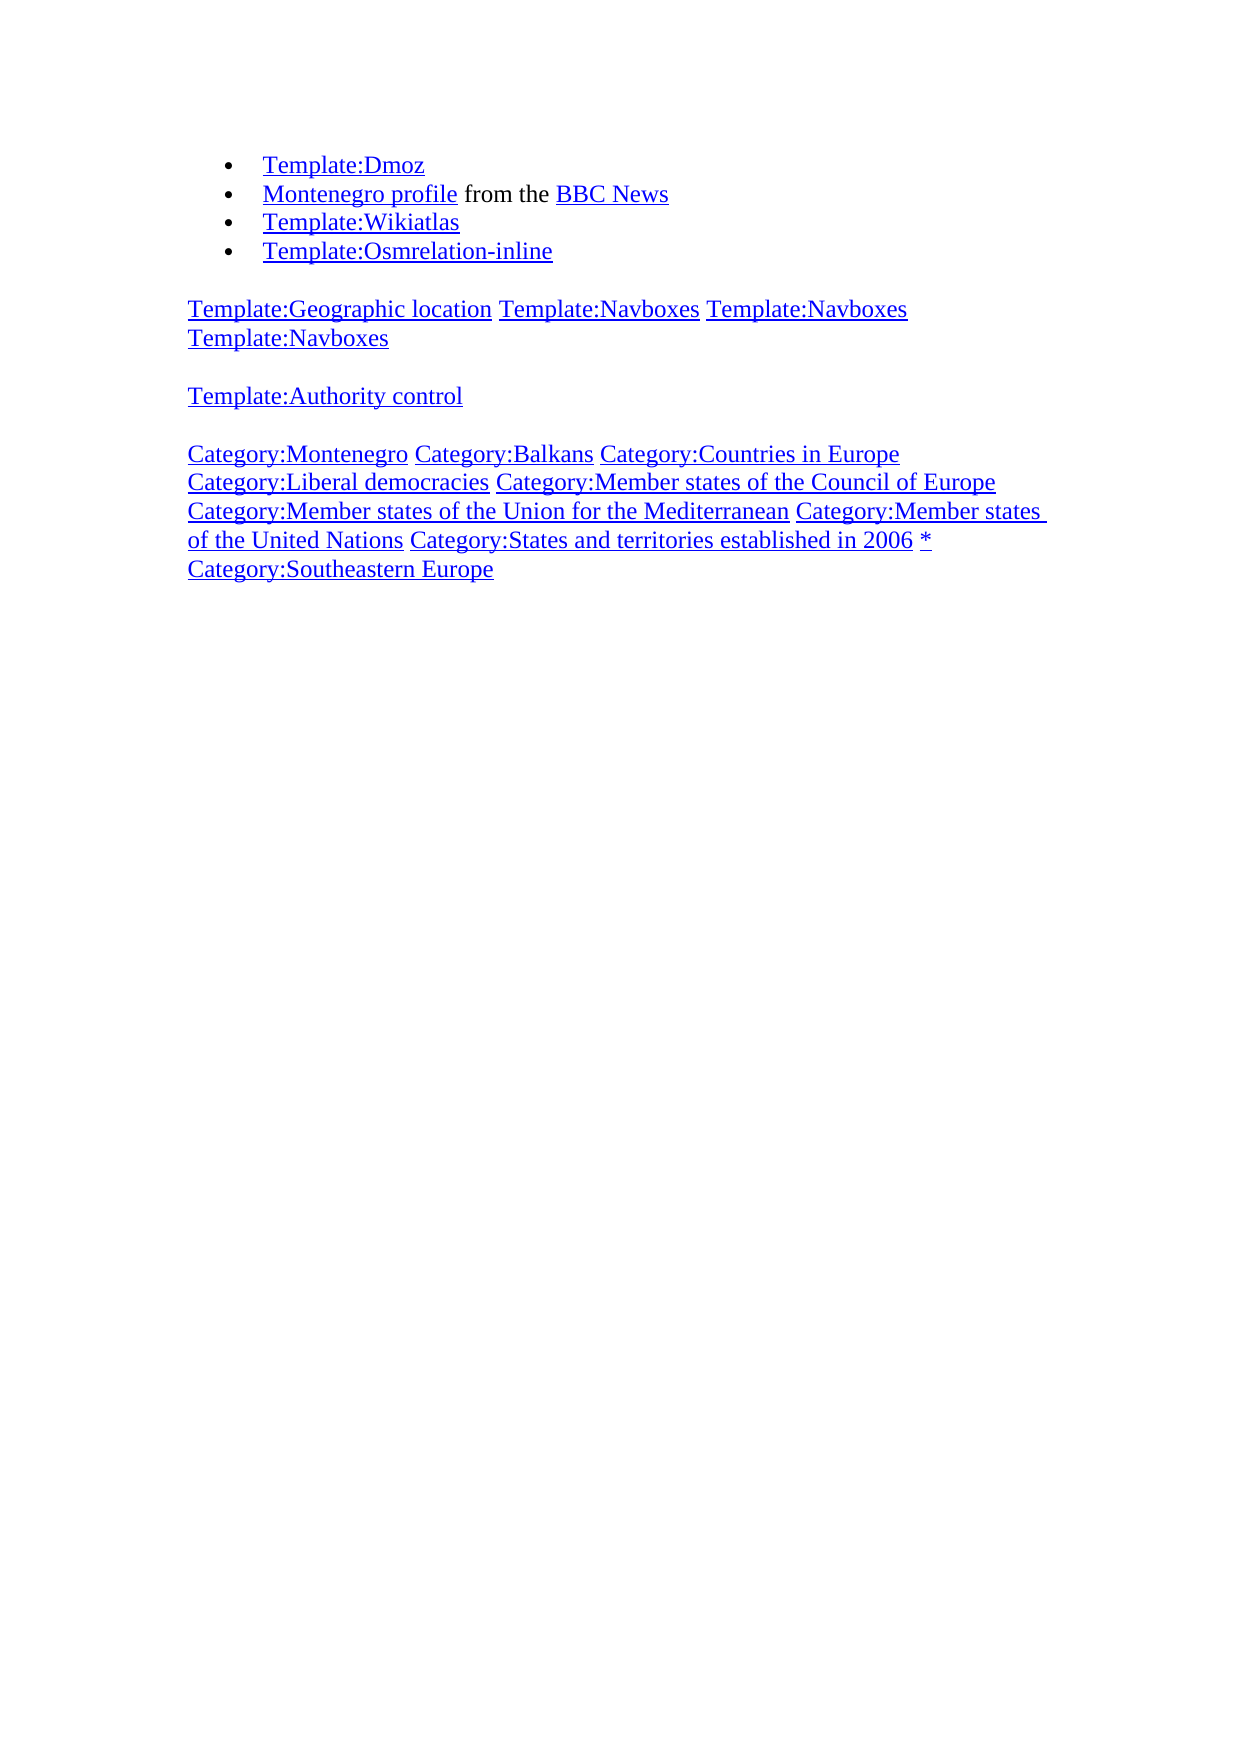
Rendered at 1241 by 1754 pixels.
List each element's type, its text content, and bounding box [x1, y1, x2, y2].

text Template:Geographic location Template:Navboxes Template:Navboxes Template:Navboxes [187, 294, 1053, 352]
list Template:Dmoz [225, 150, 1053, 179]
text Category:Montenegro Category:Balkans Category:Countries in Europe Category:Liberal democracies Category:Member states of the Council of Europe Category:Member states of the Union for the Mediterranean Category:Member states of the United Nations Category:States and territories established in 2006 * Category:Southeastern Europe [187, 439, 1053, 582]
text Template:Authority control [187, 381, 1053, 409]
list Template:Wikiatlas [225, 207, 1053, 236]
list Montenegro profile from the BBC News [225, 179, 1053, 207]
list Template:Osmrelation-inline [225, 236, 1053, 265]
